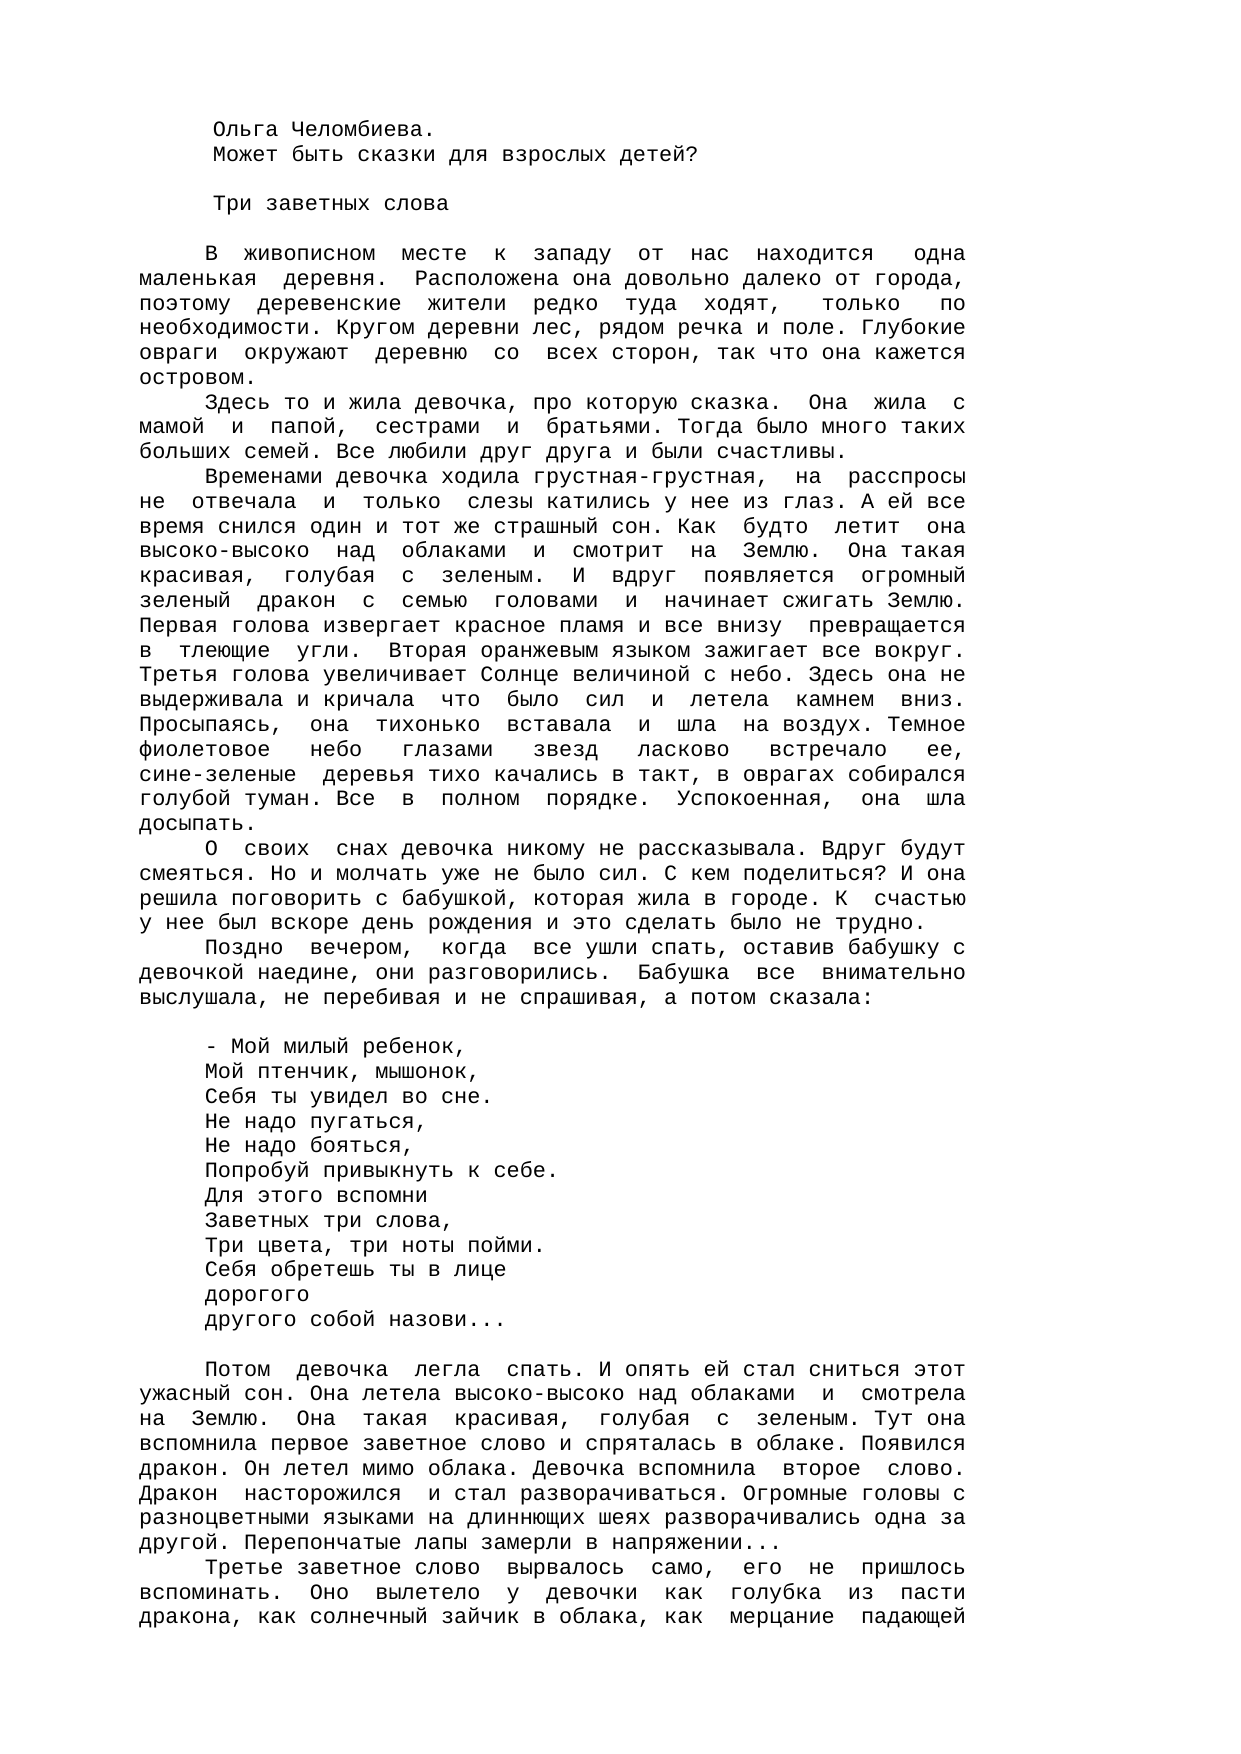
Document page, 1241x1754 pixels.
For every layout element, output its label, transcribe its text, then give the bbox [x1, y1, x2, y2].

text мамой и папой, сестрами и братьями. Тогда было много таких [139, 416, 1101, 440]
text решила поговорить с бабушкой, которая жила в городе. К счастью [139, 887, 1101, 911]
text фиолетовое небо глазами звезд ласково встречало ее, [139, 738, 1101, 763]
text Три заветных слова [139, 192, 1101, 217]
text овраги окружают деревню со всех сторон, так что она кажется [139, 341, 1101, 366]
text Здесь то и жила девочка, про которую сказка. Она жила с [139, 391, 1101, 416]
text Себя обретешь ты в лице [139, 1258, 1101, 1283]
text островом. [139, 366, 1101, 391]
text О своих снах девочка никому не рассказывала. Вдруг будут [139, 837, 1101, 862]
text Мой птенчик, мышонок, [139, 1060, 1101, 1085]
text зеленый дракон с семью головами и начинает сжигать Землю. [139, 589, 1101, 614]
text ужасный сон. Она летела высоко-высоко над облаками и смотрела [139, 1382, 1101, 1407]
text смеяться. Но и молчать уже не было сил. С кем поделиться? И она [139, 862, 1101, 887]
text красивая, голубая с зеленым. И вдруг появляется огромный [139, 564, 1101, 589]
text необходимости. Кругом деревни лес, рядом речка и поле. Глубокие [139, 316, 1101, 341]
text разноцветными языками на длиннющих шеях разворачивались одна за [139, 1506, 1101, 1531]
text Не надо бояться, [139, 1134, 1101, 1159]
text время снился один и тот же страшный сон. Как будто летит она [139, 515, 1101, 539]
text дракон. Он летел мимо облака. Девочка вспомнила второе слово. [139, 1457, 1101, 1482]
text вспомнила первое заветное слово и спряталась в облаке. Появился [139, 1432, 1101, 1457]
text Не надо пугаться, [139, 1110, 1101, 1134]
text В живописном месте к западу от нас находится одна [139, 242, 1101, 267]
text выдерживала и кричала что было сил и летела камнем вниз. [139, 688, 1101, 713]
text выслушала, не перебивая и не спрашивая, а потом сказала: [139, 986, 1101, 1011]
text дракона, как солнечный зайчик в облака, как мерцание падающей [139, 1606, 1101, 1630]
text у нее был вскоре день рождения и это сделать было не трудно. [139, 911, 1101, 936]
text Себя ты увидел во сне. [139, 1085, 1101, 1110]
text дорогого [139, 1283, 1101, 1308]
text вспоминать. Оно вылетело у девочки как голубка из пасти [139, 1581, 1101, 1606]
text Три цвета, три ноты пойми. [139, 1234, 1101, 1258]
text Может быть сказки для взрослых детей? [139, 143, 1101, 168]
text Потом девочка легла спать. И опять ей стал сниться этот [139, 1358, 1101, 1382]
text другого собой назови... [139, 1308, 1101, 1333]
text Поздно вечером, когда все ушли спать, оставив бабушку с [139, 936, 1101, 961]
text голубой туман. Все в полном порядке. Успокоенная, она шла [139, 787, 1101, 812]
text Третье заветное слово вырвалось само, его не пришлось [139, 1556, 1101, 1581]
text Попробуй привыкнуть к себе. [139, 1159, 1101, 1184]
text Просыпаясь, она тихонько вставала и шла на воздух. Темное [139, 713, 1101, 738]
text девочкой наедине, они разговорились. Бабушка все внимательно [139, 961, 1101, 986]
text не отвечала и только слезы катились у нее из глаз. А ей все [139, 490, 1101, 515]
text Ольга Челомбиева. [139, 118, 1101, 143]
text на Землю. Она такая красивая, голубая с зеленым. Тут она [139, 1407, 1101, 1432]
text поэтому деревенские жители редко туда ходят, только по [139, 292, 1101, 316]
text сине-зеленые деревья тихо качались в такт, в оврагах собирался [139, 763, 1101, 787]
text Заветных три слова, [139, 1209, 1101, 1234]
text Дракон насторожился и стал разворачиваться. Огромные головы с [139, 1482, 1101, 1506]
text другой. Перепончатые лапы замерли в напряжении... [139, 1531, 1101, 1556]
text Третья голова увеличивает Солнце величиной с небо. Здесь она не [139, 663, 1101, 688]
text высоко-высоко над облаками и смотрит на Землю. Она такая [139, 539, 1101, 564]
text больших семей. Все любили друг друга и были счастливы. [139, 440, 1101, 465]
text Первая голова извергает красное пламя и все внизу превращается [139, 614, 1101, 639]
text в тлеющие угли. Вторая оранжевым языком зажигает все вокруг. [139, 639, 1101, 663]
text маленькая деревня. Расположена она довольно далеко от города, [139, 267, 1101, 292]
text - Мой милый ребенок, [139, 1035, 1101, 1060]
text Для этого вспомни [139, 1184, 1101, 1209]
text Временами девочка ходила грустная-грустная, на расспросы [139, 465, 1101, 490]
text досыпать. [139, 812, 1101, 837]
